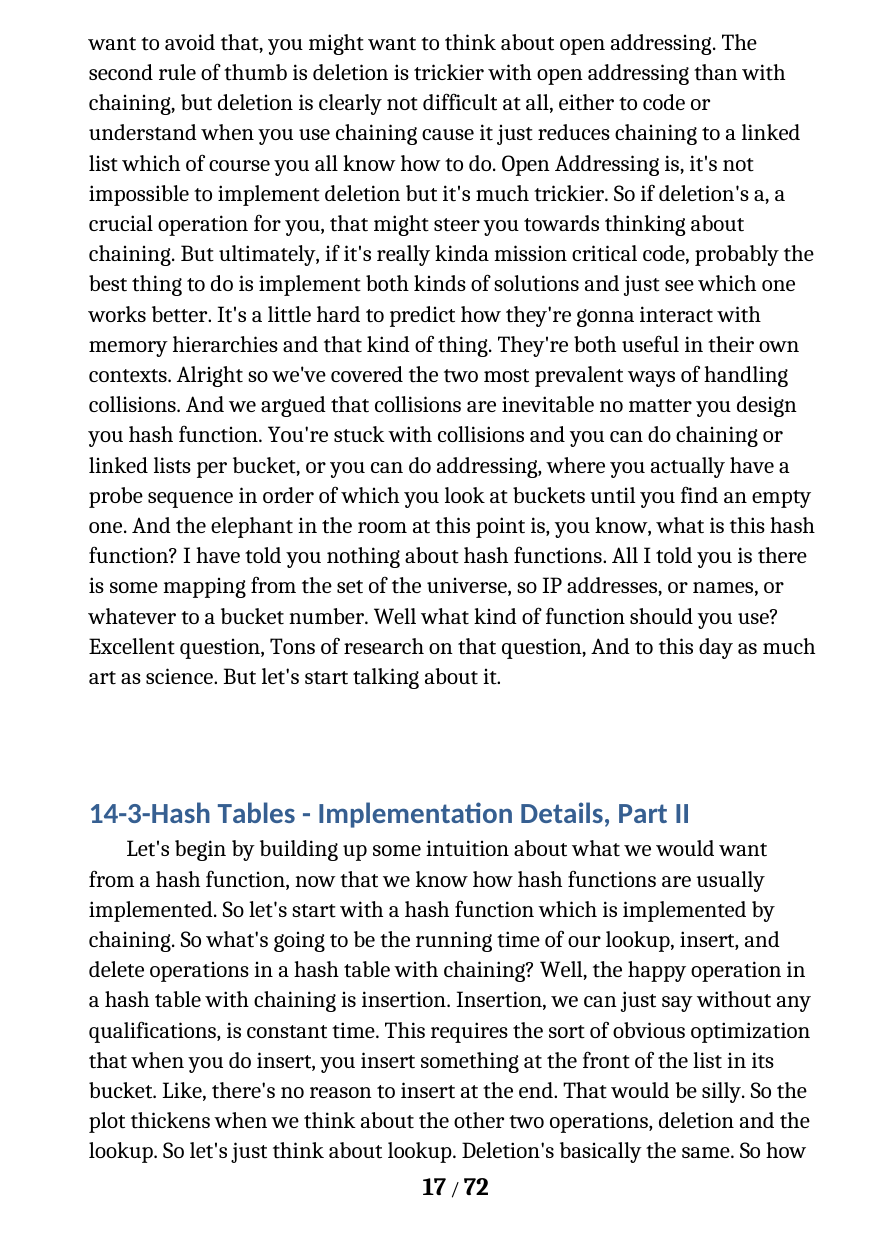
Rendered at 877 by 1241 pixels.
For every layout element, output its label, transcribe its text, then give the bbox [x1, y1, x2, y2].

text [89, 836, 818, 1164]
subtitle 14-3-Hash Tables - Implementation Details, Part II [89, 795, 818, 831]
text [89, 29, 818, 690]
